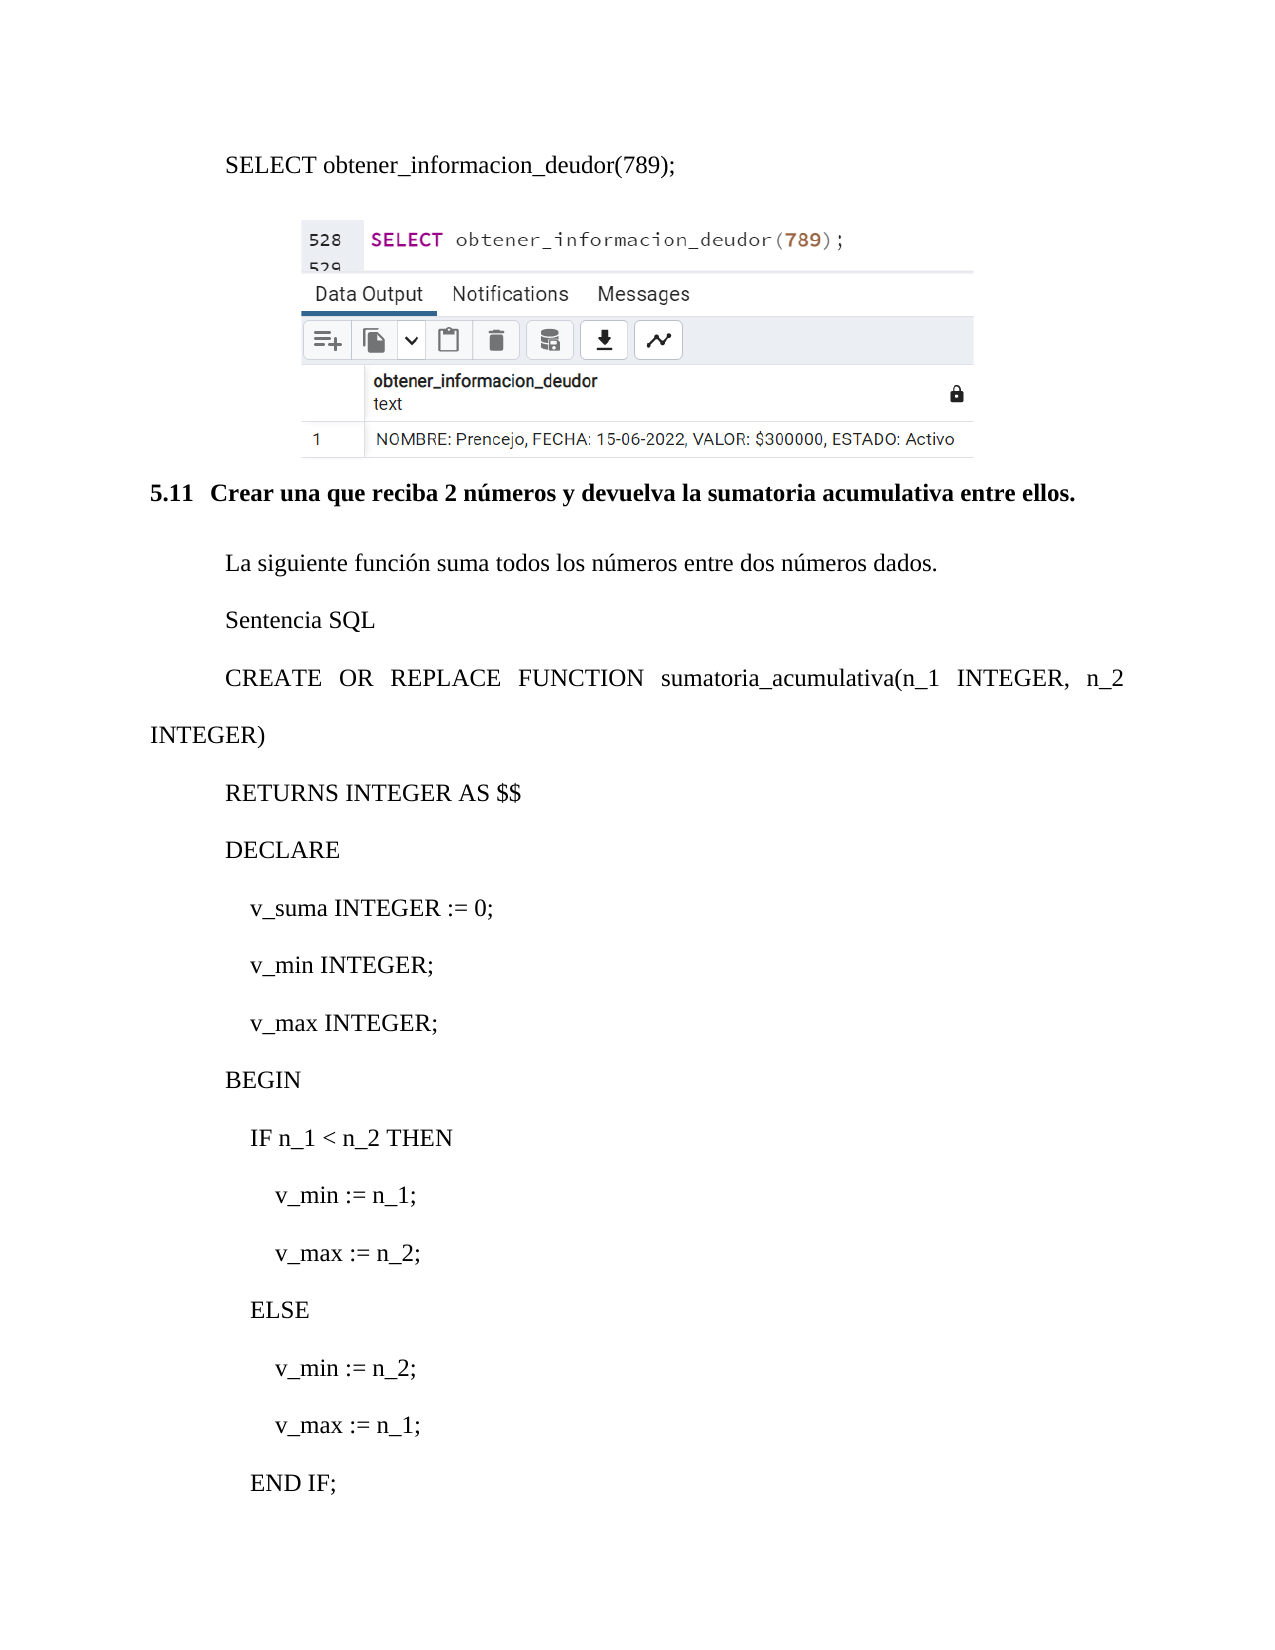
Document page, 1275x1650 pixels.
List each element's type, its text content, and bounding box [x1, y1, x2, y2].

text CREATE OR REPLACE FUNCTION sumatoria_acumulativa(n_1 INTEGER, n_2 INTEGER) [150, 663, 1125, 749]
text END IF; [150, 1468, 1125, 1497]
text v_min INTEGER; [150, 951, 1125, 979]
text v_max := n_1; [150, 1411, 1125, 1439]
subtitle Crear una que reciba 2 números y devuelva la sumatoria acumulativa entre ellos. [150, 478, 1125, 507]
text Sentencia SQL [150, 606, 1125, 634]
text BEGIN [150, 1066, 1125, 1094]
text La siguiente función suma todos los números entre dos números dados. [150, 548, 1125, 577]
text RETURNS INTEGER AS $$ [150, 778, 1125, 807]
text DECLARE [150, 836, 1125, 864]
picture [301, 220, 974, 460]
text IF n_1 < n_2 THEN [150, 1123, 1125, 1152]
text v_min := n_1; [150, 1181, 1125, 1209]
text v_suma INTEGER := 0; [150, 893, 1125, 922]
text v_max := n_2; [150, 1238, 1125, 1267]
text SELECT obtener_informacion_deudor(789); [150, 150, 1125, 179]
text ELSE [150, 1296, 1125, 1324]
text v_max INTEGER; [150, 1008, 1125, 1037]
text v_min := n_2; [150, 1353, 1125, 1382]
